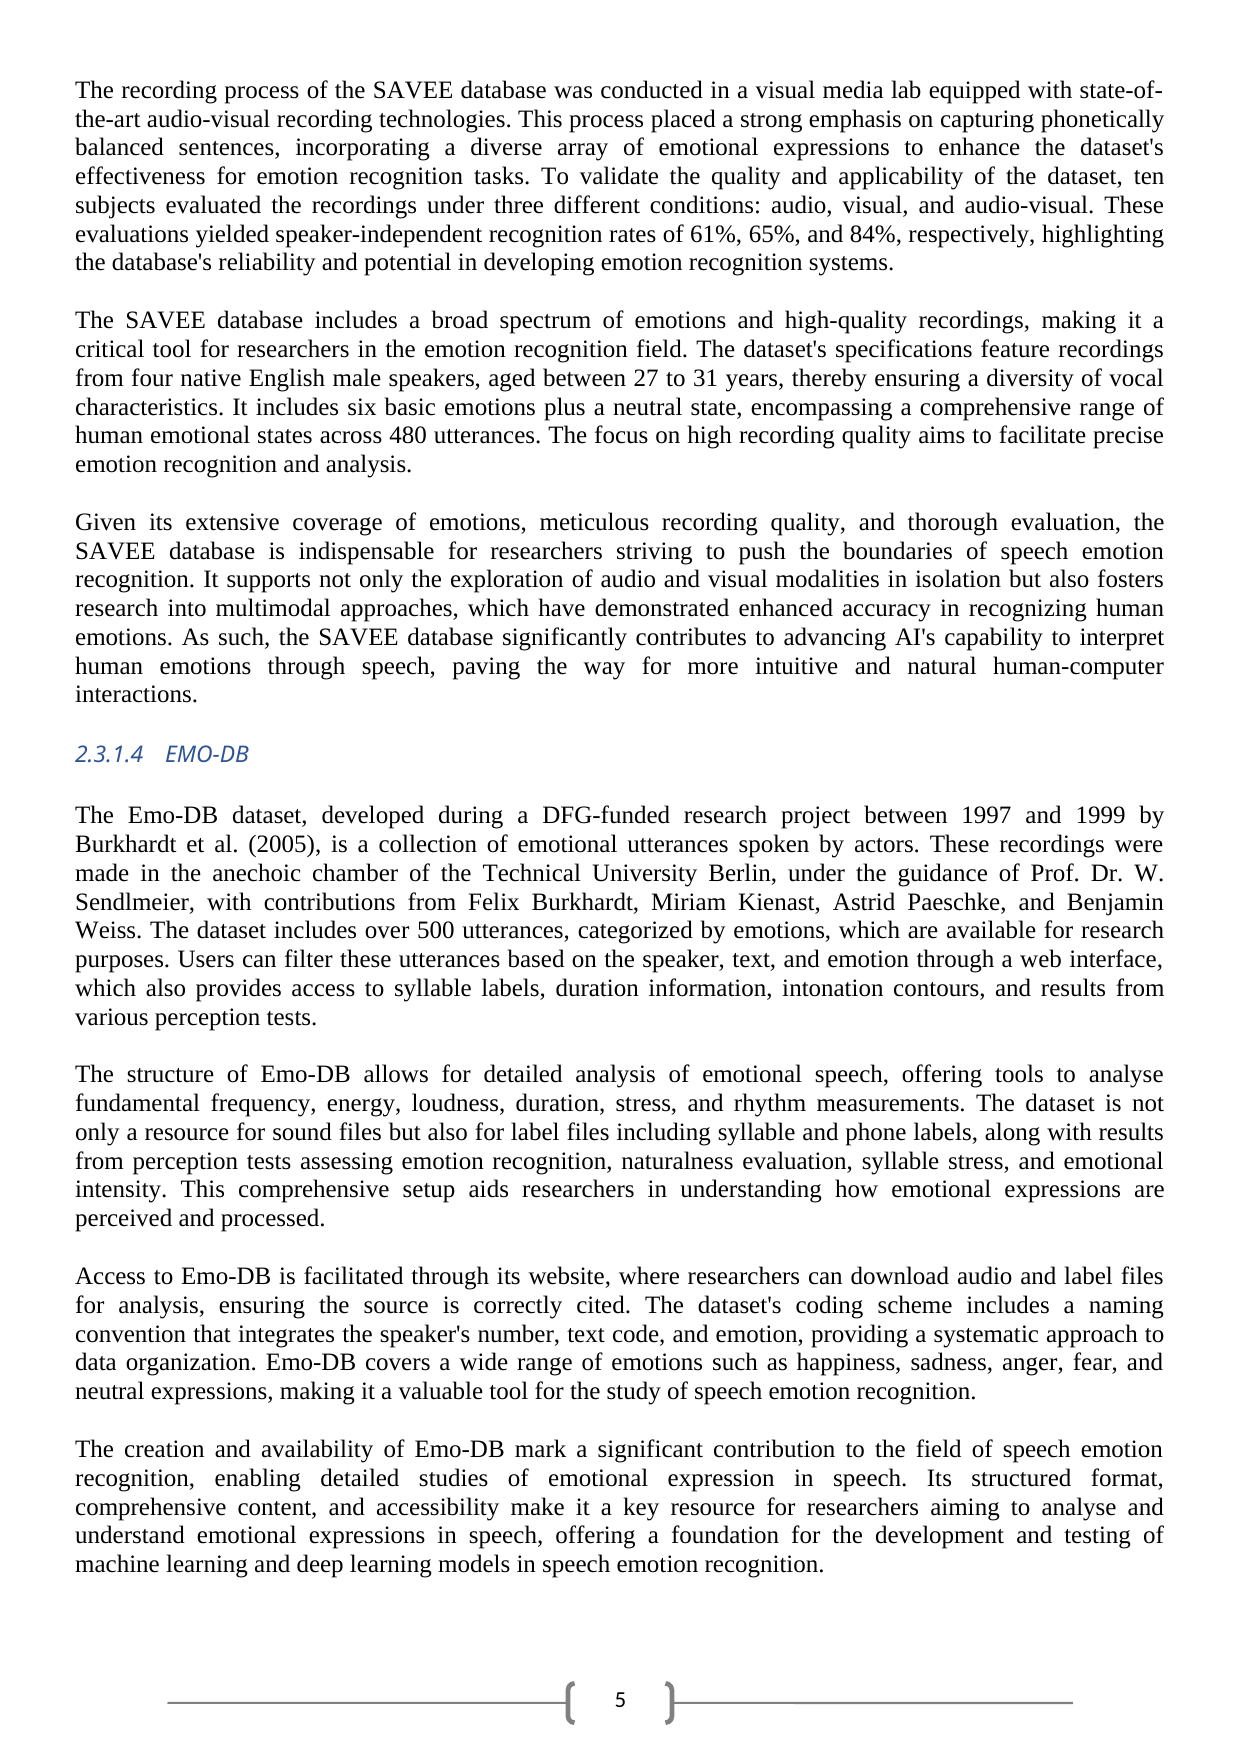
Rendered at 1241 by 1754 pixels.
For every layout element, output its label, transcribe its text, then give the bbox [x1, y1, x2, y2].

text The Emo-DB dataset, developed during a DFG-funded research project between 1997 and 1999 by Burkhardt et al. (2005), is a collection of emotional utterances spoken by actors. These recordings were made in the anechoic chamber of the Technical University Berlin, under the guidance of Prof. Dr. W. Sendlmeier, with contributions from Felix Burkhardt, Miriam Kienast, Astrid Paeschke, and Benjamin Weiss. The dataset includes over 500 utterances, categorized by emotions, which are available for research purposes. Users can filter these utterances based on the speaker, text, and emotion through a web interface, which also provides access to syllable labels, duration information, intonation contours, and results from various perception tests. [75, 800, 1165, 1030]
text Given its extensive coverage of emotions, meticulous recording quality, and thorough evaluation, the SAVEE database is indispensable for researchers striving to push the boundaries of speech emotion recognition. It supports not only the exploration of audio and visual modalities in isolation but also fosters research into multimodal approaches, which have demonstrated enhanced accuracy in recognizing human emotions. As such, the SAVEE database significantly contributes to advancing AI's capability to interpret human emotions through speech, paving the way for more intuitive and natural human-computer interactions. [75, 507, 1165, 708]
subtitle EMO-DB [75, 737, 1165, 769]
text The SAVEE database includes a broad spectrum of emotions and high-quality recordings, making it a critical tool for researchers in the emotion recognition field. The dataset's specifications feature recordings from four native English male speakers, aged between 27 to 31 years, thereby ensuring a diversity of vocal characteristics. It includes six basic emotions plus a neutral state, encompassing a comprehensive range of human emotional states across 480 utterances. The focus on high recording quality aims to facilitate precise emotion recognition and analysis. [75, 305, 1165, 478]
